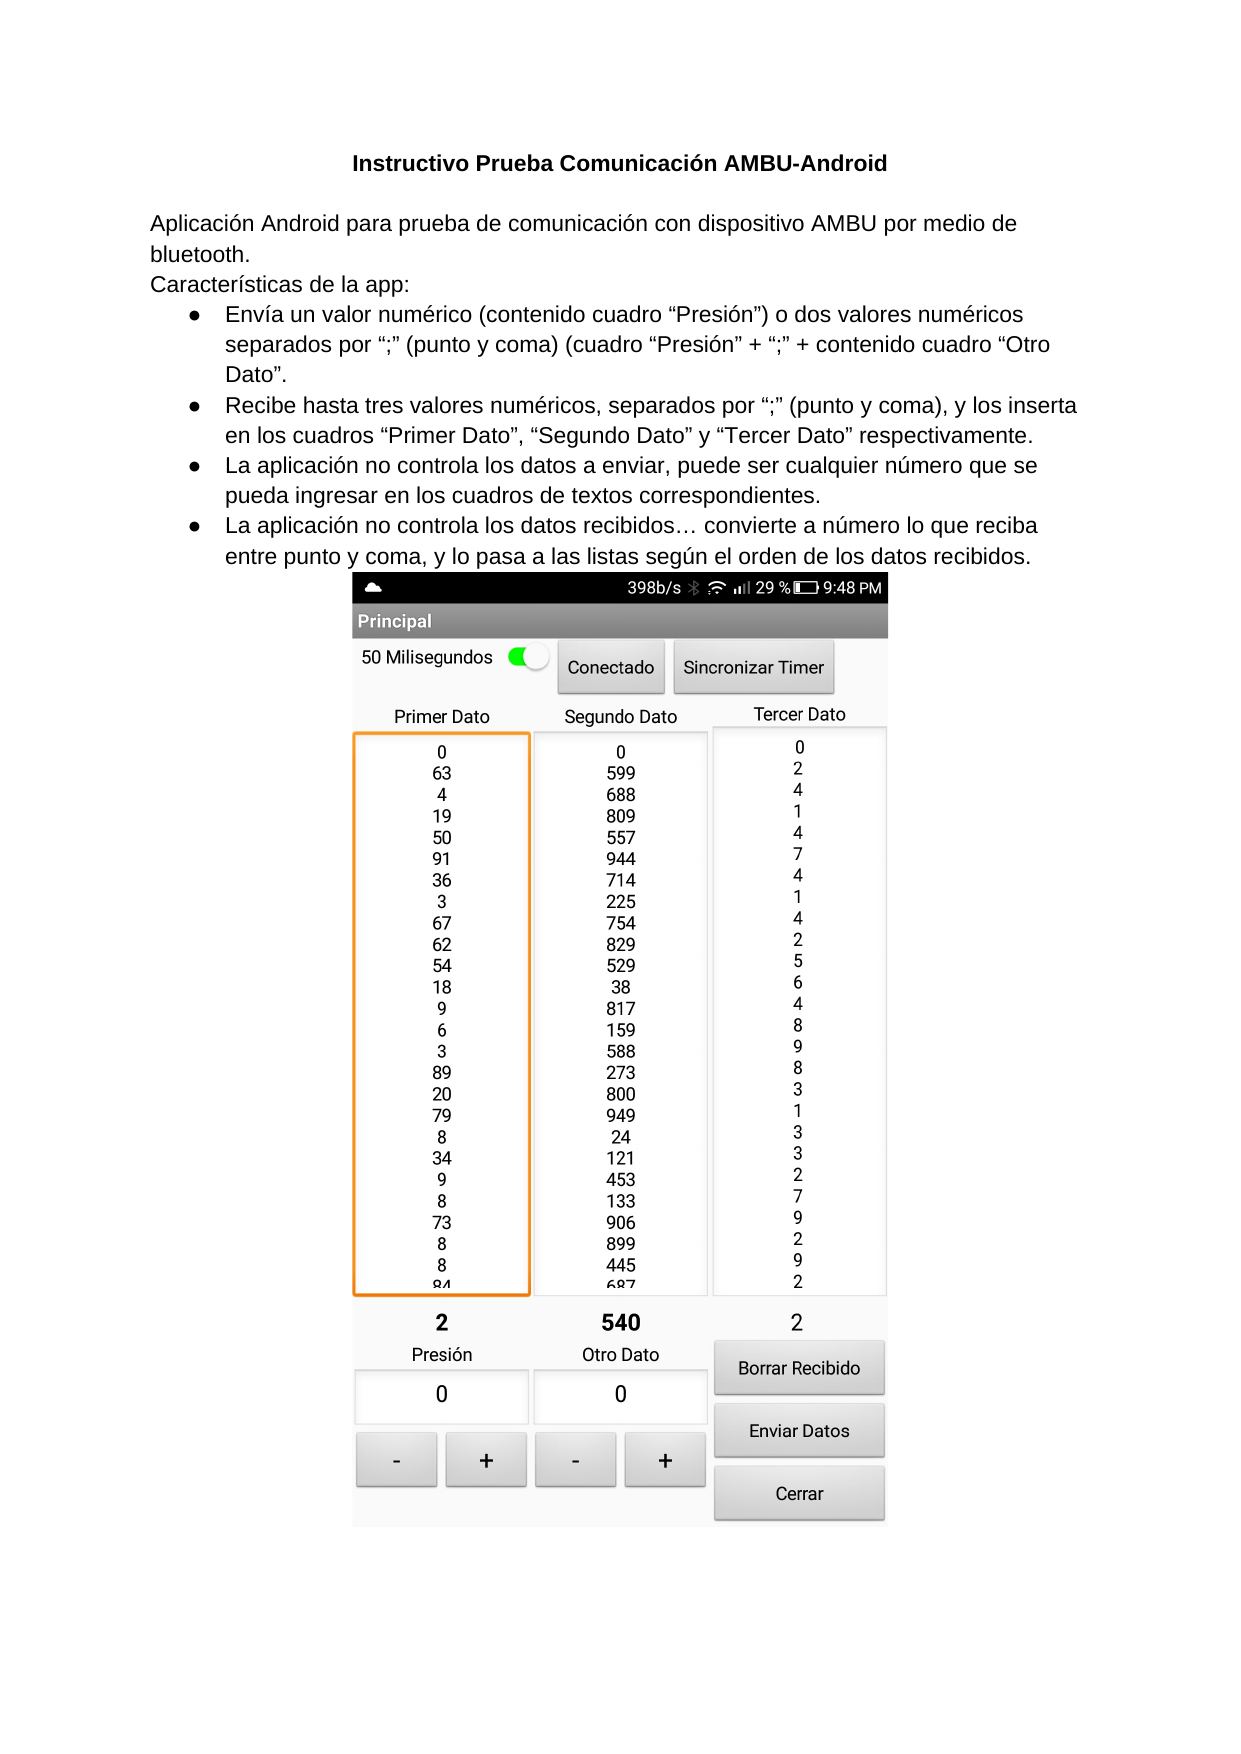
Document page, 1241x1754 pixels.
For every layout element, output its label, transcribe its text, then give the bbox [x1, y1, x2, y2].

list La aplicación no controla los datos a enviar, puede ser cualquier número que se pueda ingresar en los cuadros de textos correspondientes. [187, 452, 1090, 509]
text Aplicación Android para prueba de comunicación con dispositivo AMBU por medio de bluetooth. [150, 210, 1090, 267]
list Recibe hasta tres valores numéricos, separados por “;” (punto y coma), y los inserta en los cuadros “Primer Dato”, “Segundo Dato” y “Tercer Dato” respectivamente. [187, 392, 1090, 448]
text Características de la app: [150, 271, 1090, 297]
list La aplicación no controla los datos recibidos… convierte a número lo que reciba entre punto y coma, y lo pasa a las listas según el orden de los datos recibidos. [187, 512, 1090, 569]
text Instructivo Prueba Comunicación AMBU-Android [150, 150, 1090, 176]
list Envía un valor numérico (contenido cuadro “Presión”) o dos valores numéricos separados por “;” (punto y coma) (cuadro “Presión” + “;” + contenido cuadro “Otro Dato”. [187, 301, 1090, 388]
picture [352, 572, 889, 1527]
